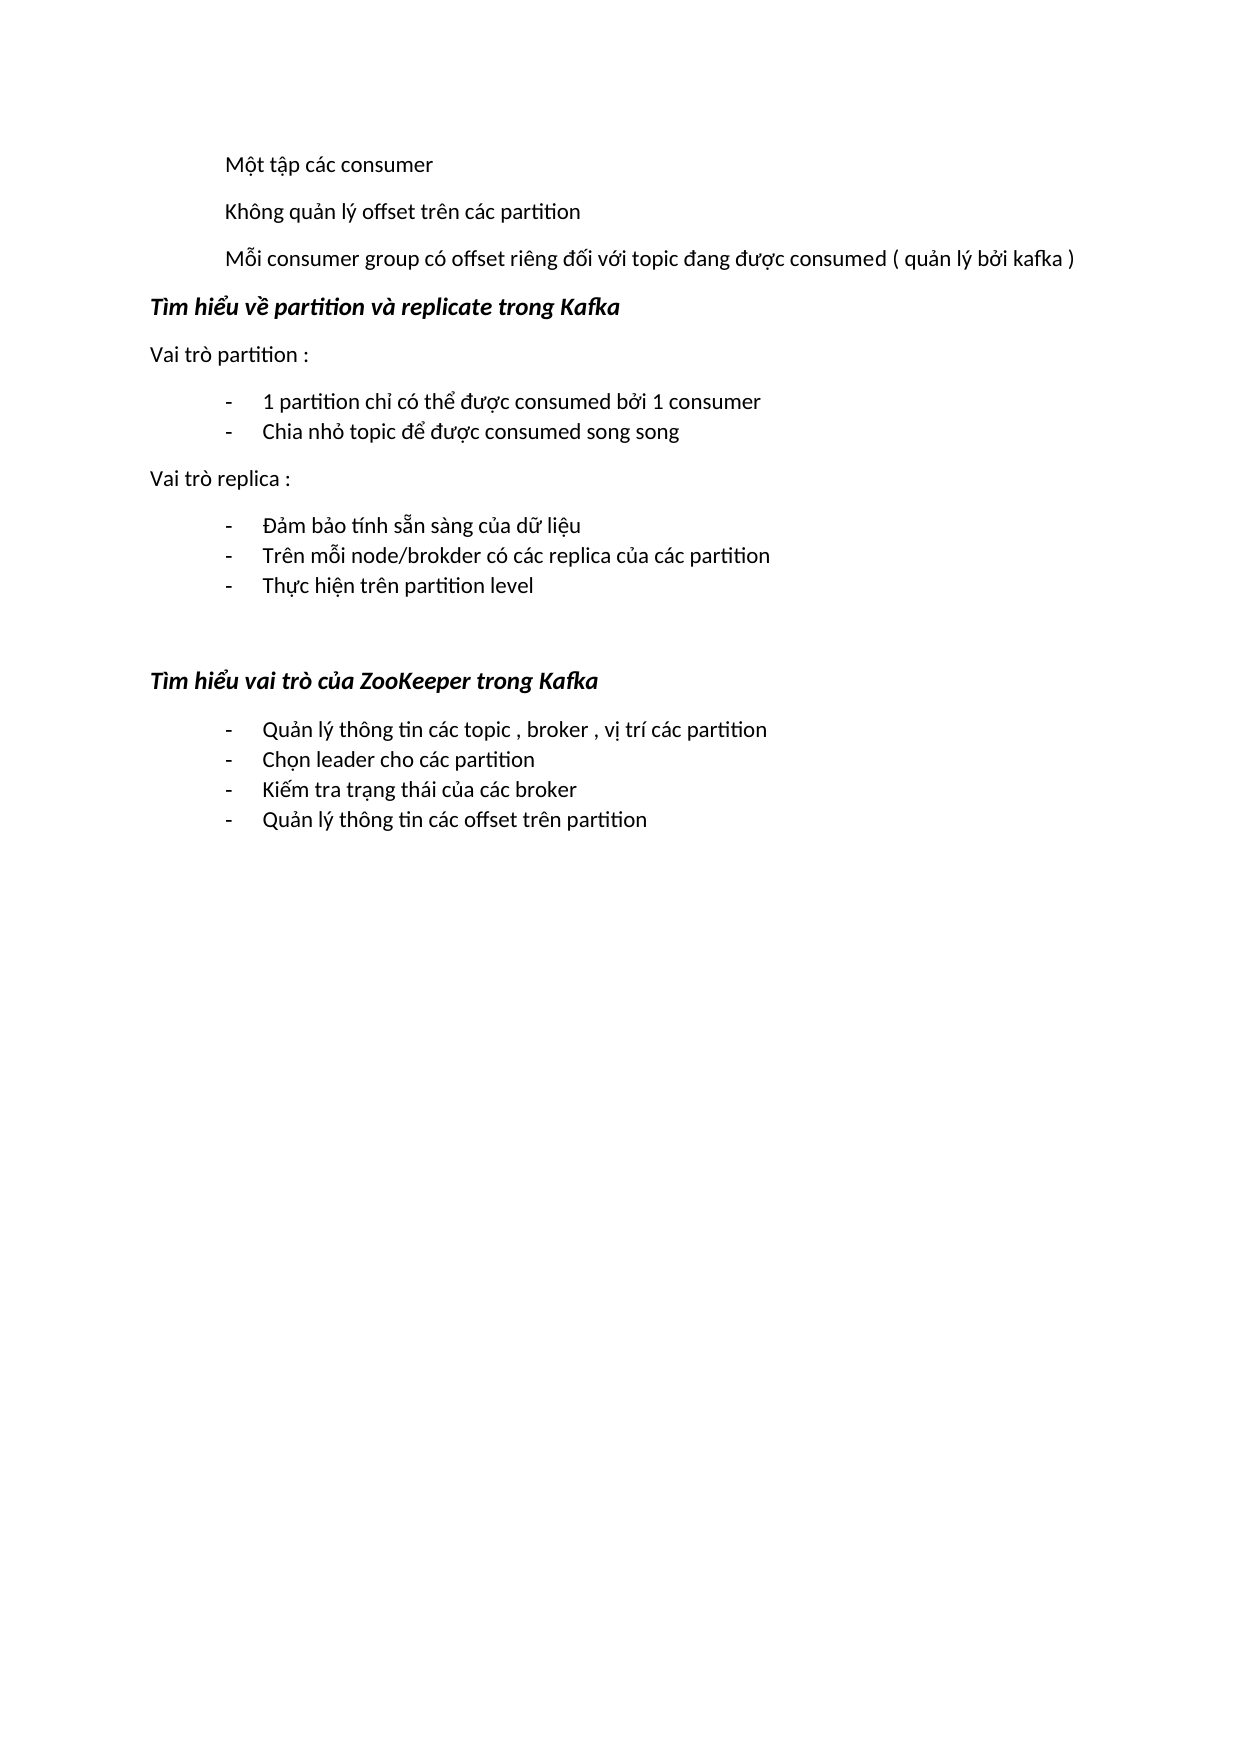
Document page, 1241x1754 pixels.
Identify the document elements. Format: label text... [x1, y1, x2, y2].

list Quản lý thông tin các offset trên partition [225, 805, 1090, 833]
list Đảm bảo tính sẵn sàng của dữ liệu [225, 511, 1090, 539]
list Thực hiện trên partition level [225, 571, 1090, 599]
text Không quản lý offset trên các partition [225, 197, 1090, 225]
text Một tập các consumer [225, 150, 1090, 178]
list Trên mỗi node/brokder có các replica của các partition [225, 541, 1090, 569]
list 1 partition chỉ có thể được consumed bởi 1 consumer [225, 387, 1090, 415]
text Mỗi consumer group có offset riêng đối với topic đang được consumed ( quản lý bởi kafka ) [225, 244, 1090, 272]
list Kiếm tra trạng thái của các broker [225, 775, 1090, 803]
text Tìm hiểu vai trò của ZooKeeper trong Kafka [150, 665, 1090, 696]
list Quản lý thông tin các topic , broker , vị trí các partition [225, 715, 1090, 743]
text Tìm hiểu về partition và replicate trong Kafka [150, 291, 1090, 321]
list Chọn leader cho các partition [225, 745, 1090, 773]
list Chia nhỏ topic để được consumed song song [225, 417, 1090, 445]
text Vai trò partition : [150, 340, 1090, 368]
text Vai trò replica : [150, 464, 1090, 492]
